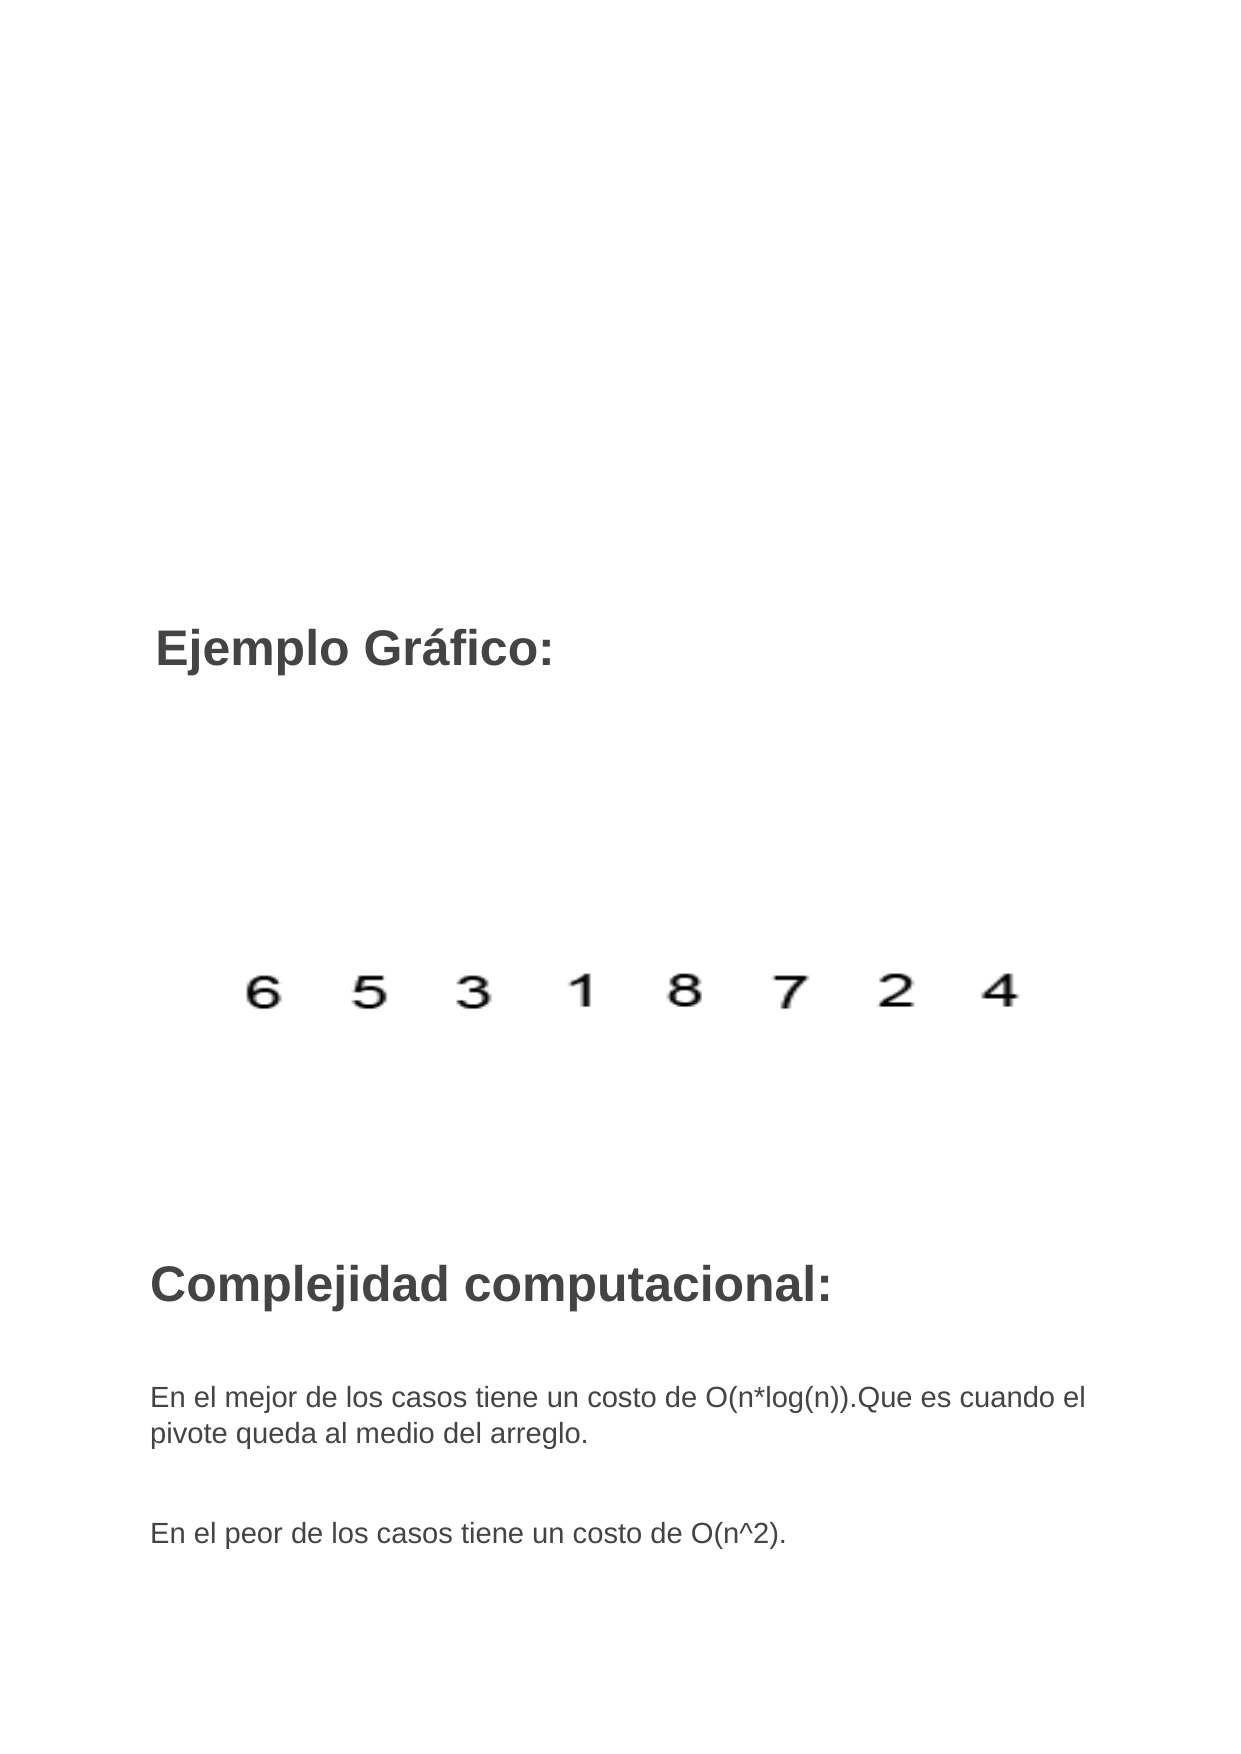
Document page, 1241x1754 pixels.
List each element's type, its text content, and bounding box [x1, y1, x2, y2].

text En el mejor de los casos tiene un costo de O(n*log(n)).Que es cuando el pivote queda al medio del arreglo. [150, 1380, 1090, 1450]
text Complejidad computacional: [150, 1254, 1090, 1312]
text Ejemplo Gráfico: [150, 619, 1090, 676]
text En el peor de los casos tiene un costo de O(n^2). [150, 1516, 1090, 1549]
